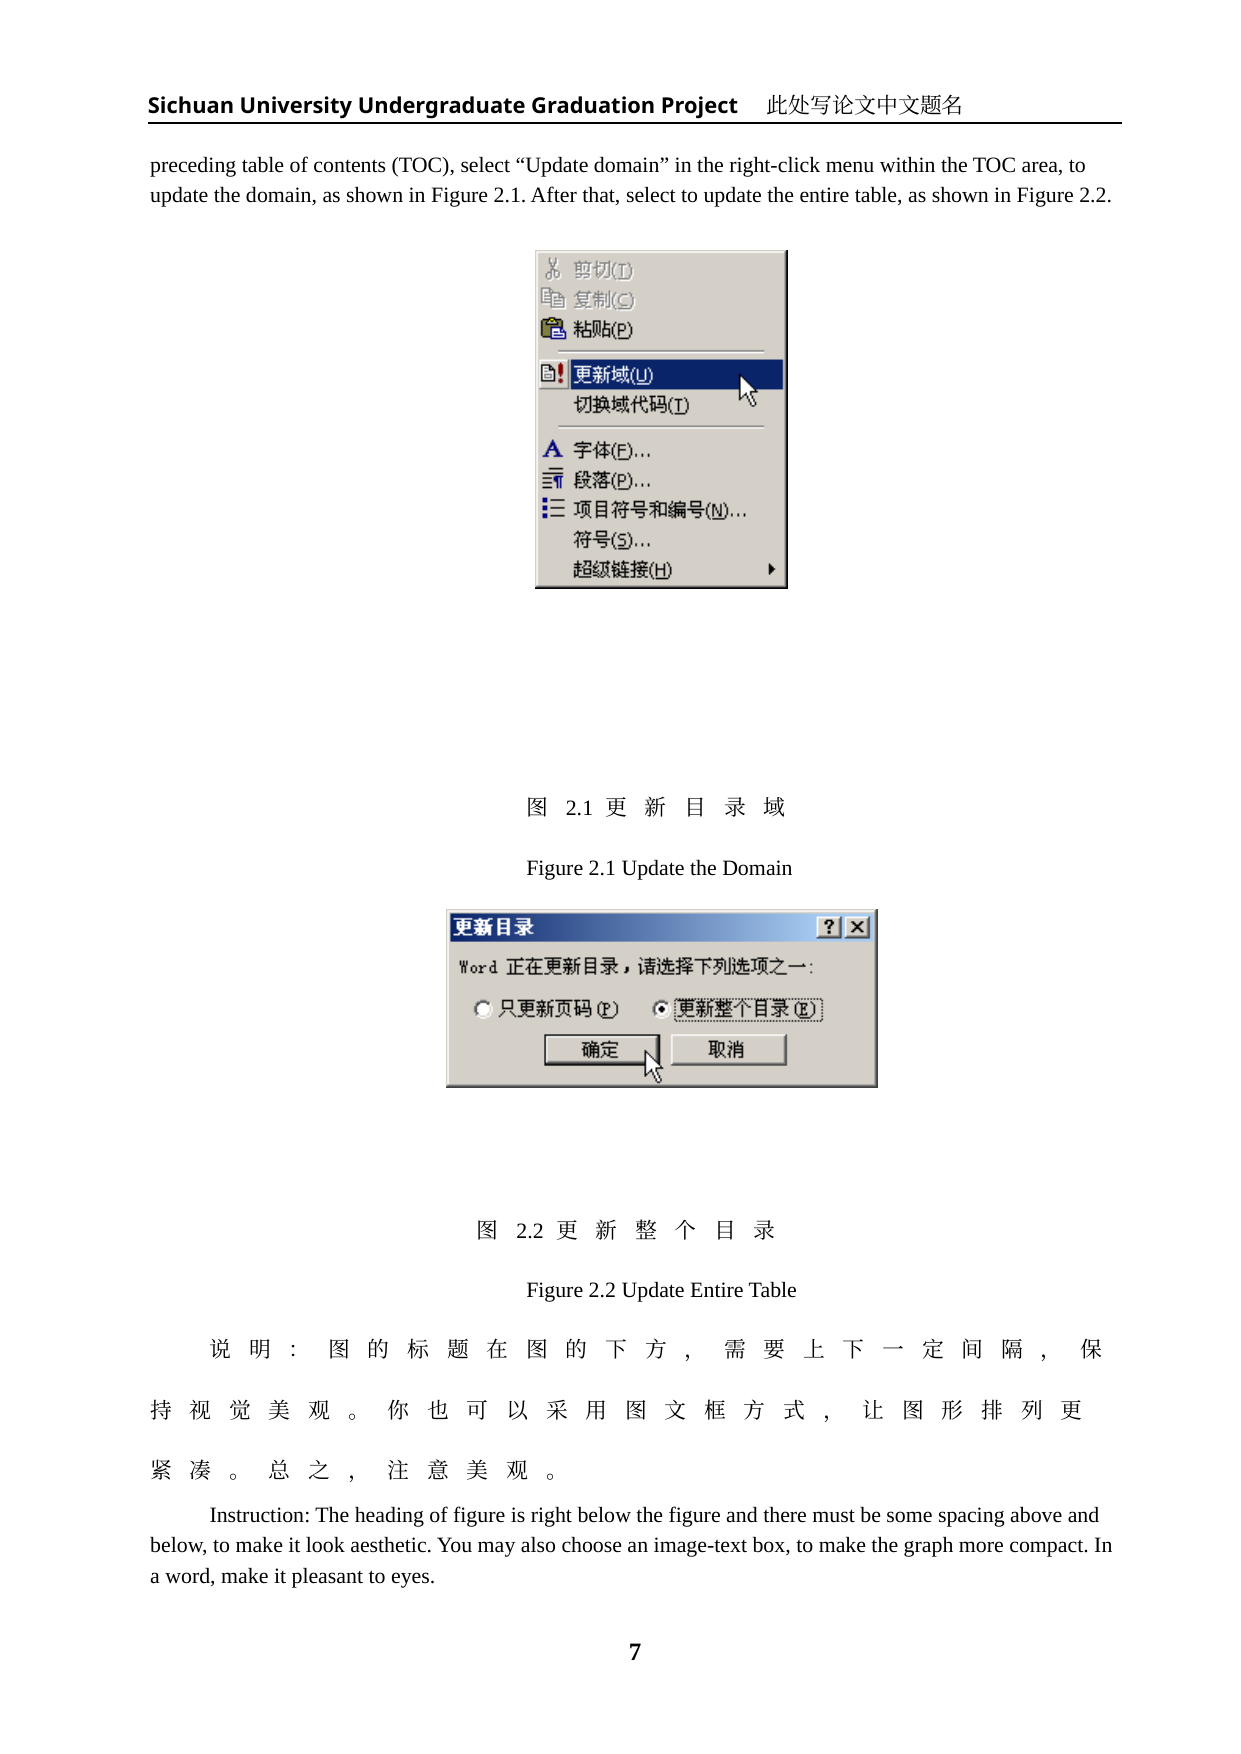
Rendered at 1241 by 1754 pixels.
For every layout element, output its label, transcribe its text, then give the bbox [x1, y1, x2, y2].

text 说明：图的标题在图的下方，需要上下一定间隔，保持视觉美观。你也可以采用图文框方式，让图形排列更紧凑。总之，注意美观。 [150, 1318, 1120, 1500]
picture [446, 909, 878, 1088]
text Instruction: The heading of figure is right below the figure and there must be some spacing above and below, to make it look aesthetic. You may also choose an image-text box, to make the graph more compact. In a word, make it pleasant to eyes. [150, 1500, 1120, 1591]
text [150, 149, 1120, 210]
text 图2.2 更新整个目录 [150, 1198, 1120, 1259]
text Figure 2.2 Update Entire Table [150, 1275, 1120, 1305]
text 图2.1 更新目录域 [150, 776, 1120, 836]
picture [535, 250, 788, 589]
text Figure 2.1 Update the Domain [150, 852, 1120, 882]
